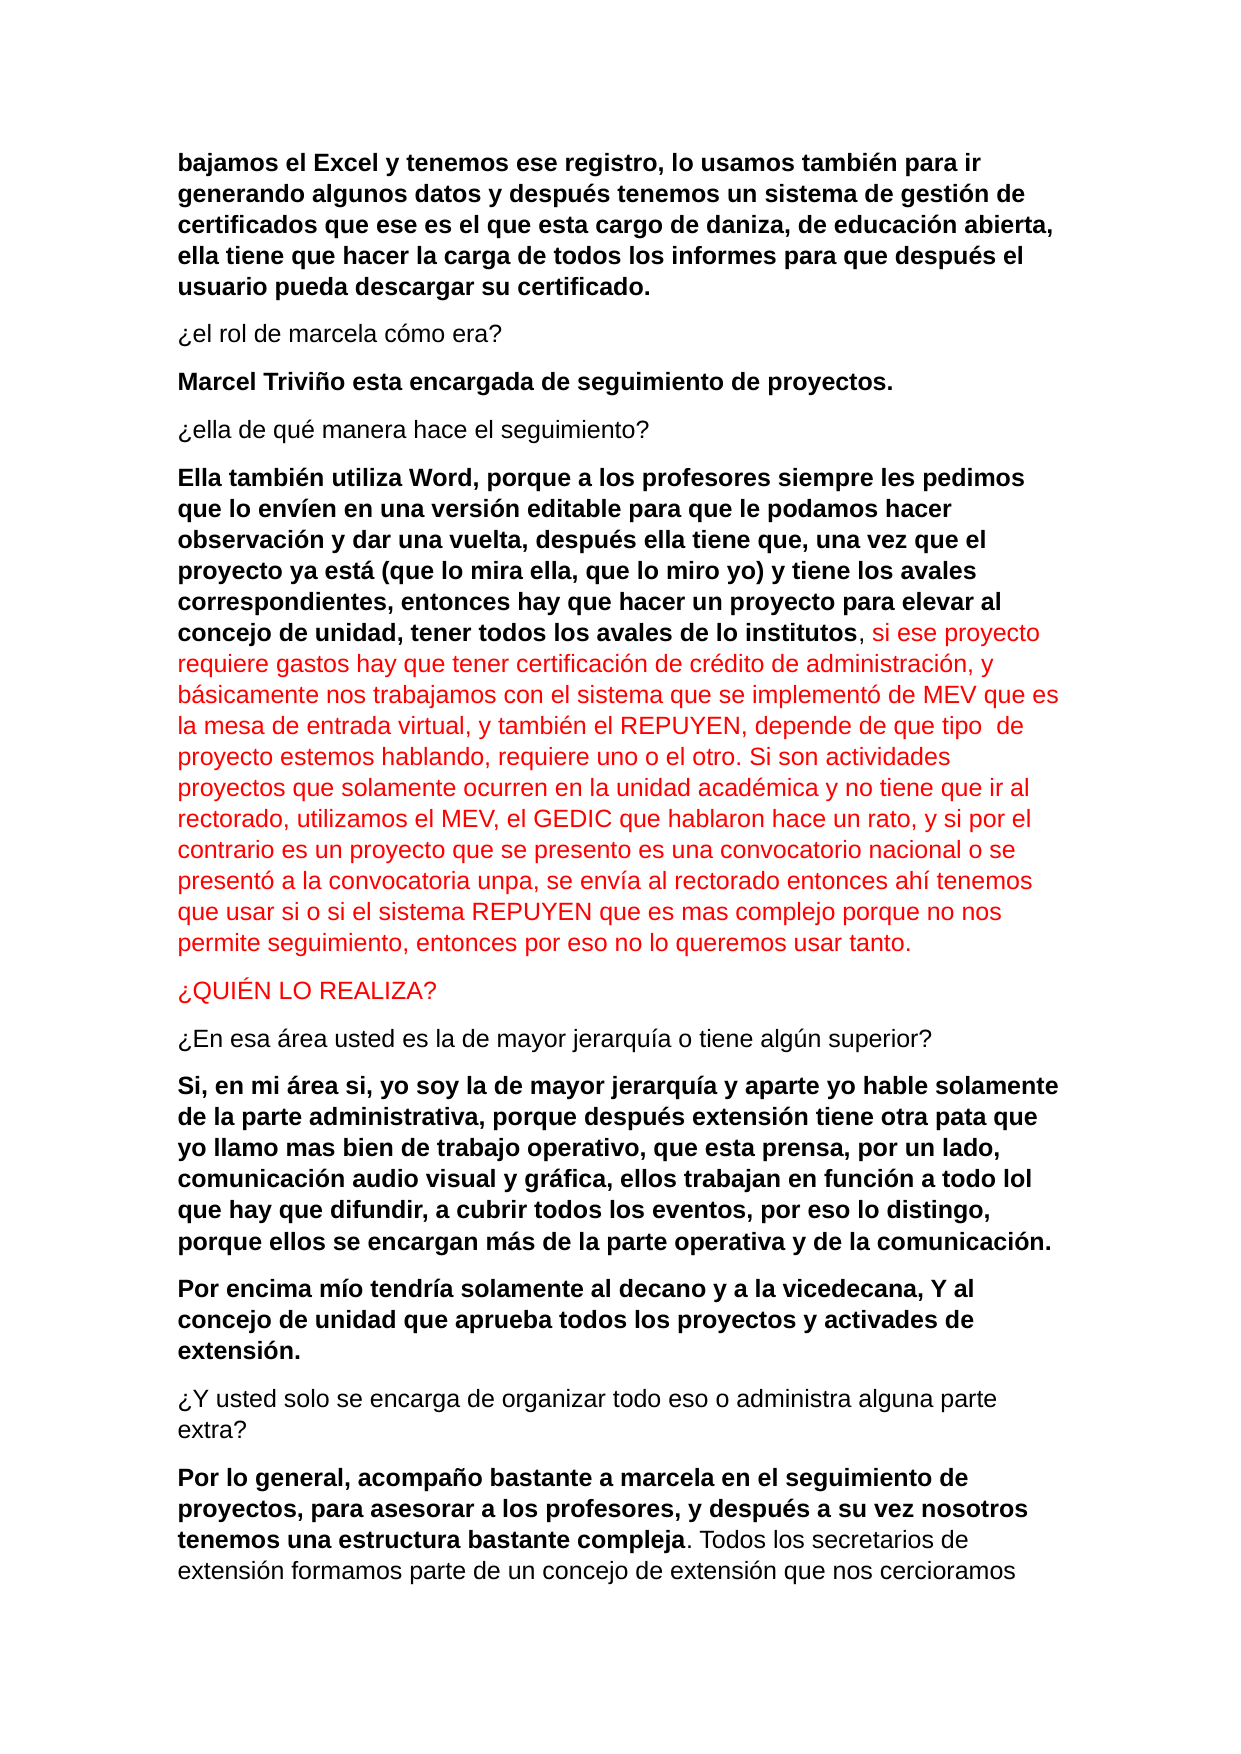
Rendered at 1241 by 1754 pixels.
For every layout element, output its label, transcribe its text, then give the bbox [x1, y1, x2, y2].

text ¿Y usted solo se encarga de organizar todo eso o administra alguna parte extra? [177, 1384, 1063, 1444]
text ¿ella de qué manera hace el seguimiento? [177, 415, 1063, 444]
text ¿el rol de marcela cómo era? [177, 319, 1063, 348]
text Si, en mi área si, yo soy la de mayor jerarquía y aparte yo hable solamente de la parte administrativa, porque después extensión tiene otra pata que yo llamo mas bien de trabajo operativo, que esta prensa, por un lado, comunicación audio visual y gráfica, ellos trabajan en función a todo lol que hay que difundir, a cubrir todos los eventos, por eso lo distingo, porque ellos se encargan más de la parte operativa y de la comunicación. [177, 1071, 1063, 1255]
text Por encima mío tendría solamente al decano y a la vicedecana, Y al concejo de unidad que aprueba todos los proyectos y activades de extensión. [177, 1274, 1063, 1365]
text ¿QUIÉN LO REALIZA? [177, 976, 1063, 1005]
text Marcel Triviño esta encargada de seguimiento de proyectos. [177, 367, 1063, 396]
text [177, 1463, 1063, 1585]
text ¿En esa área usted es la de mayor jerarquía o tiene algún superior? [177, 1024, 1063, 1052]
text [177, 148, 1063, 301]
text Ella también utiliza Word, porque a los profesores siempre les pedimos que lo envíen en una versión editable para que le podamos hacer observación y dar una vuelta, después ella tiene que, una vez que el proyecto ya está (que lo mira ella, que lo miro yo) y tiene los avales correspondientes, entonces hay que hacer un proyecto para elevar al concejo de unidad, tener todos los avales de lo institutos, si ese proyecto requiere gastos hay que tener certificación de crédito de administración, y básicamente nos trabajamos con el sistema que se implementó de MEV que es la mesa de entrada virtual, y también el REPUYEN, depende de que tipo de proyecto estemos hablando, requiere uno o el otro. Si son actividades proyectos que solamente ocurren en la unidad académica y no tiene que ir al rectorado, utilizamos el MEV, el GEDIC que hablaron hace un rato, y si por el contrario es un proyecto que se presento es una convocatorio nacional o se presentó a la convocatoria unpa, se envía al rectorado entonces ahí tenemos que usar si o si el sistema REPUYEN que es mas complejo porque no nos permite seguimiento, entonces por eso no lo queremos usar tanto. [177, 463, 1063, 957]
